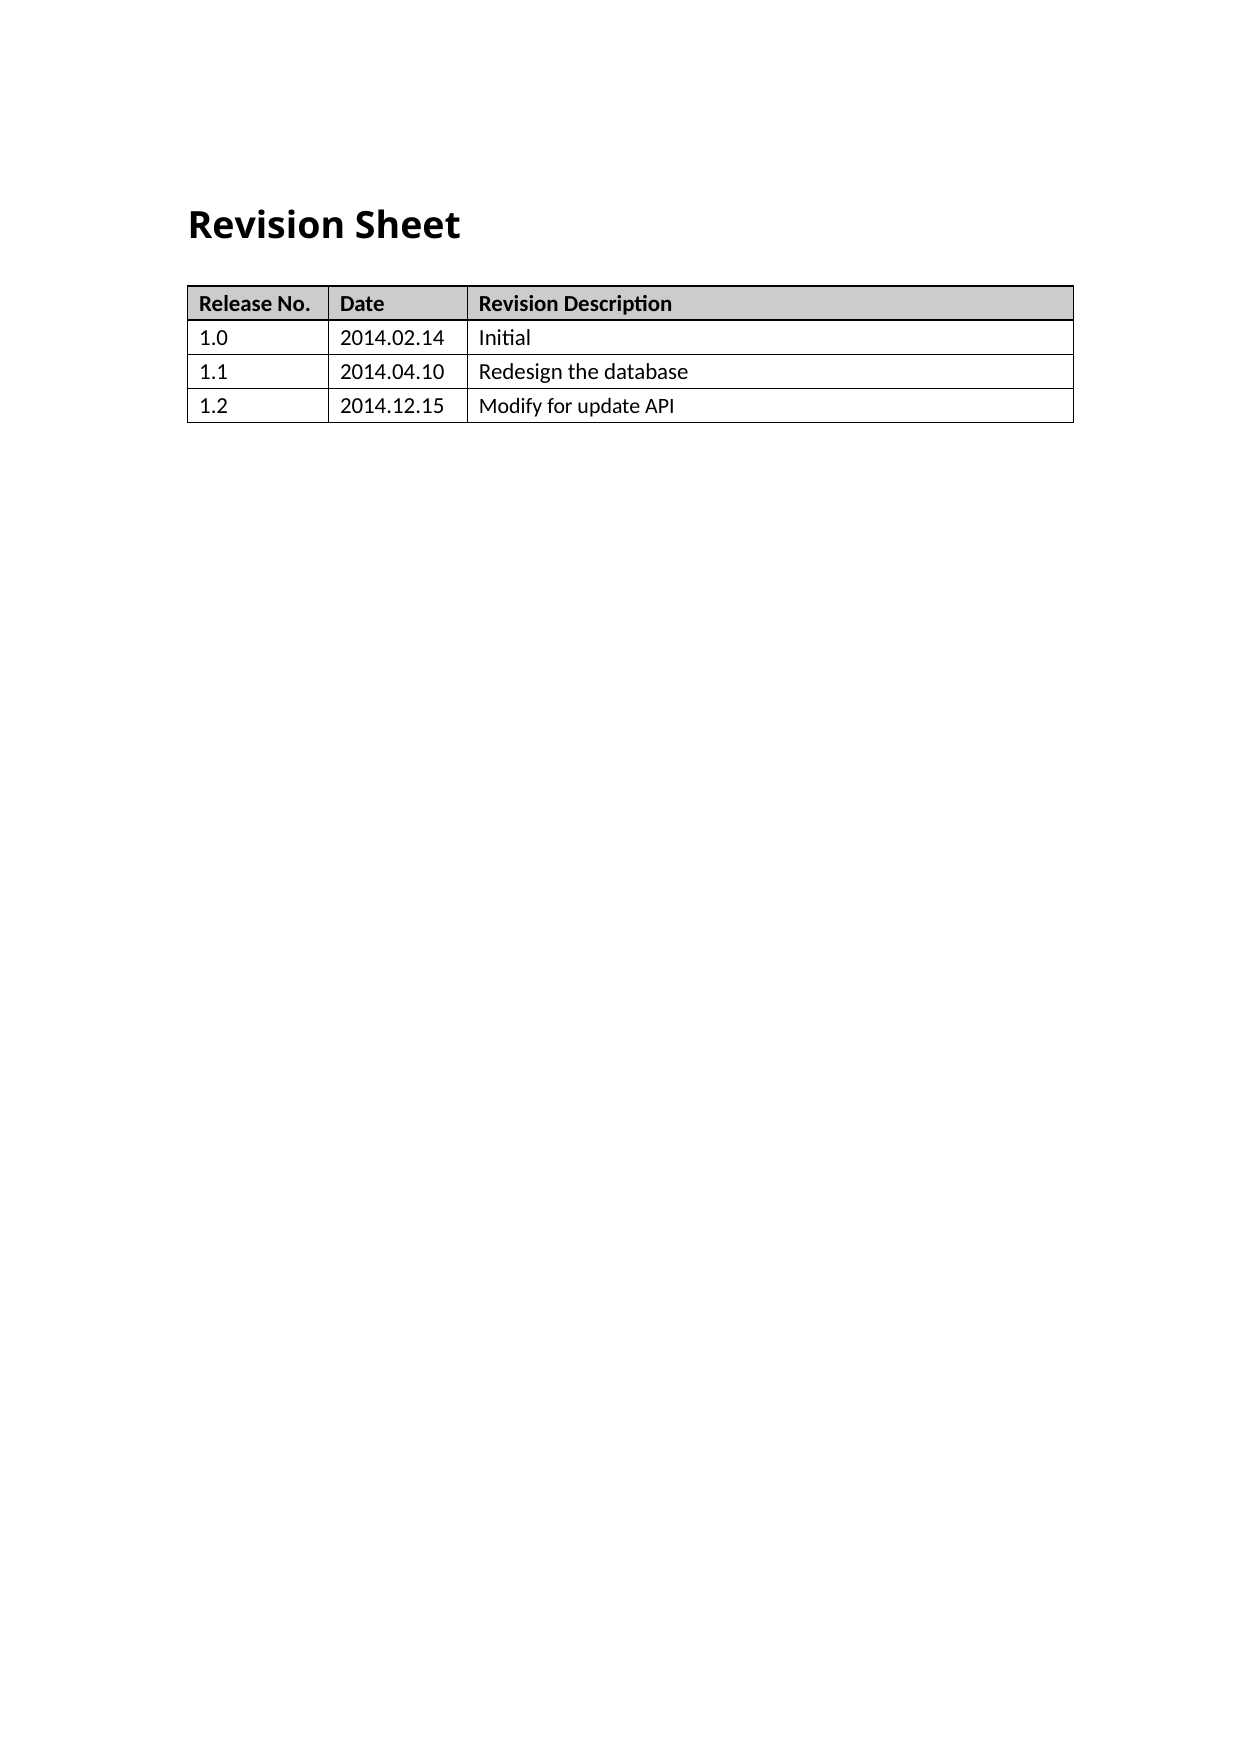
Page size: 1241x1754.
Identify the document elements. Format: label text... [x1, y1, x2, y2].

table_header Release No. [188, 287, 328, 319]
table_cell 2014.04.10 [329, 355, 467, 387]
table_cell Initial [468, 321, 1073, 353]
subtitle Revision Sheet [187, 191, 1053, 256]
table_cell 2014.02.14 [329, 321, 467, 353]
table_cell 2014.12.15 [329, 389, 467, 422]
table_header Revision Description [468, 287, 1073, 319]
table_cell 1.1 [188, 355, 328, 387]
table_cell Redesign the database [468, 355, 1073, 387]
table_cell 1.0 [188, 321, 328, 353]
table_cell Modify for update API [468, 389, 1073, 422]
table_cell 1.2 [188, 389, 328, 422]
table_header Date [329, 287, 467, 319]
